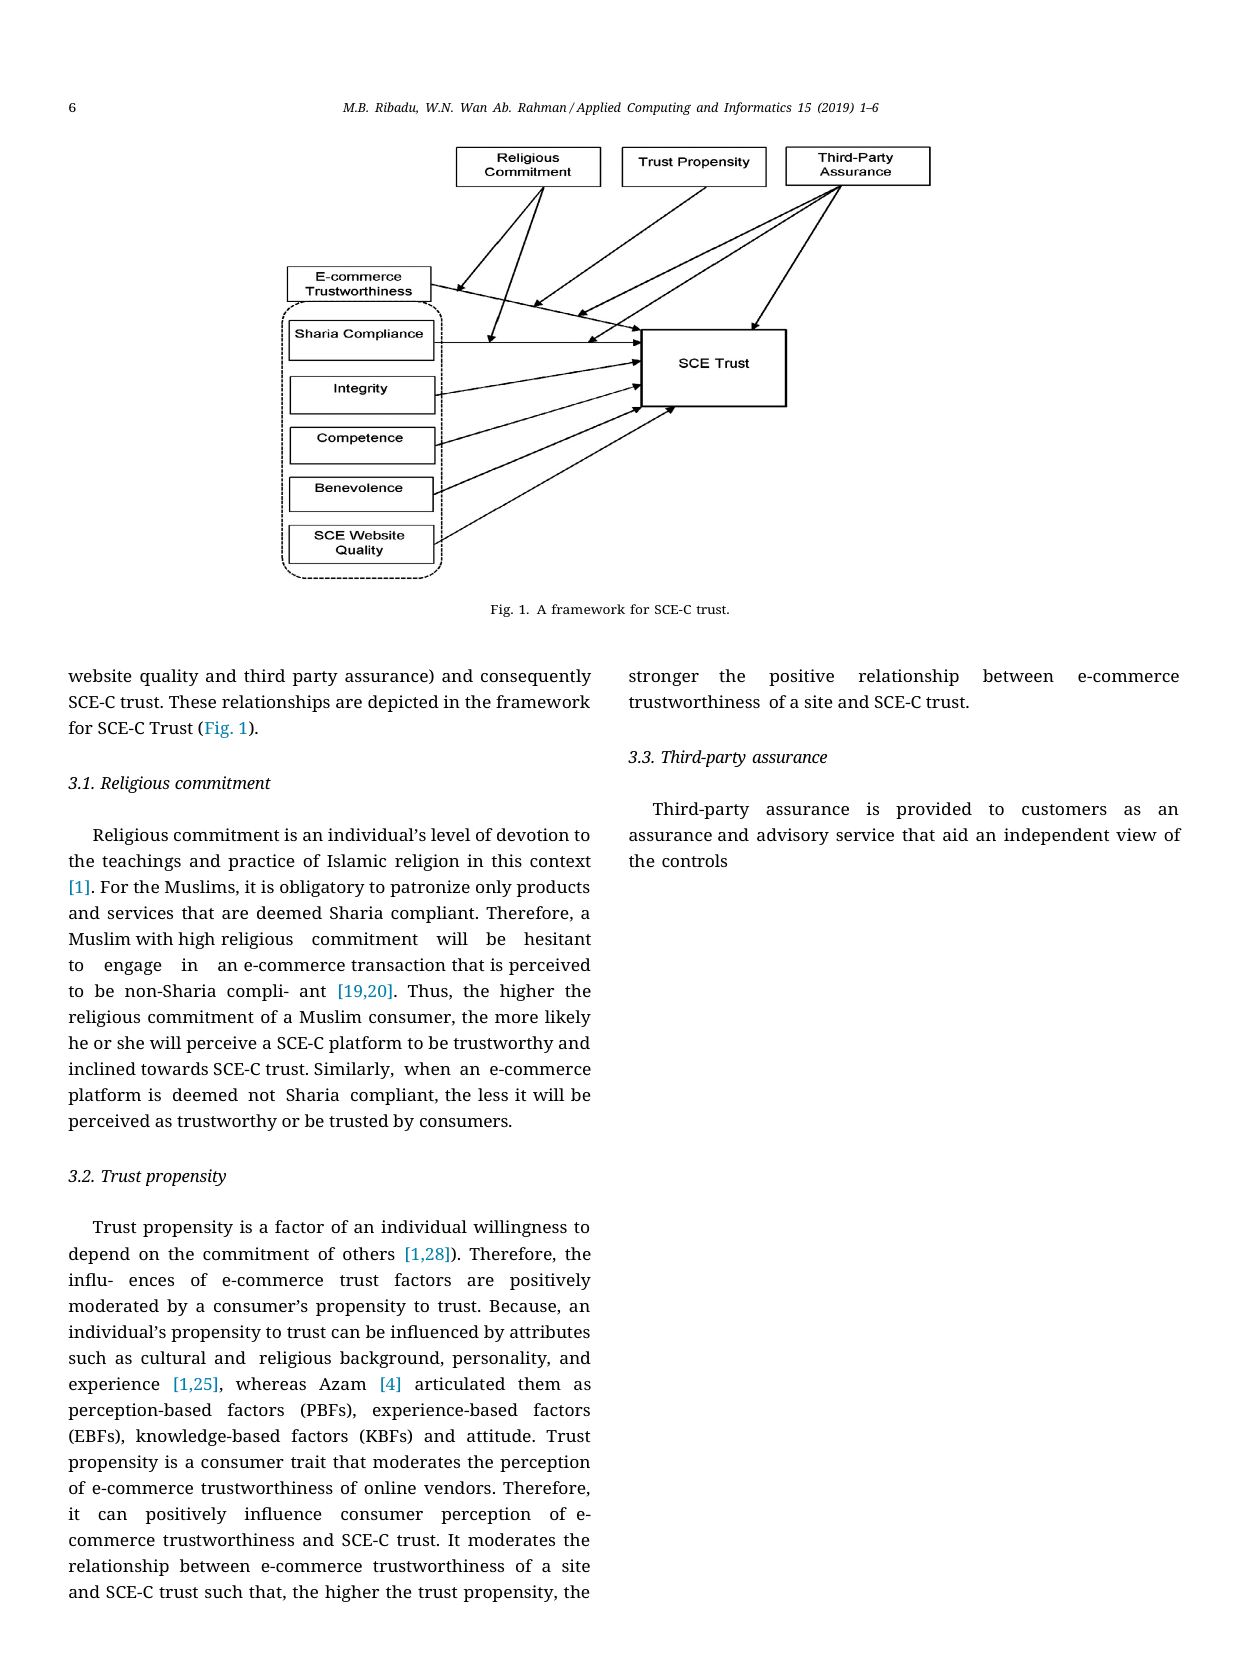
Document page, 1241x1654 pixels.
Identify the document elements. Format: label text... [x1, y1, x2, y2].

text Third-party assurance is provided to customers as an assurance and advisory service that aid an independent view of the controls [628, 797, 1180, 872]
text Trust propensity is a factor of an individual willingness to depend on the commitment of others [1,28]). Therefore, the influ- ences of e-commerce trust factors are positively moderated by a consumer’s propensity to trust. Because, an individual’s propensity to trust can be influenced by attributes such as cultural and religious background, personality, and experience [1,25], whereas Azam [4] articulated them as perception-based factors (PBFs), experience-based factors (EBFs), knowledge-based factors (KBFs) and attitude. Trust propensity is a consumer trait that moderates the perception of e-commerce trustworthiness of online vendors. Therefore, it can positively influence consumer perception of e-commerce trustworthiness and SCE-C trust. It moderates the relationship between e-commerce trustworthiness of a site and SCE-C trust such that, the higher the trust propensity, the stronger the positive relationship between e-commerce trustworthiness of a site and SCE-C trust. [68, 1216, 591, 1603]
list Trust propensity [68, 1165, 595, 1188]
text Religious commitment is an individual’s level of devotion to the teachings and practice of Islamic religion in this context [1]. For the Muslims, it is obligatory to patronize only products and services that are deemed Sharia compliant. Therefore, a Muslim with high religious commitment will be hesitant to engage in an e-commerce transaction that is perceived to be non-Sharia compli- ant [19,20]. Thus, the higher the religious commitment of a Muslim consumer, the more likely he or she will perceive a SCE-C platform to be trustworthy and inclined towards SCE-C trust. Similarly, when an e-commerce platform is deemed not Sharia compliant, the less it will be perceived as trustworthy or be trusted by consumers. [68, 823, 591, 1132]
picture [280, 145, 932, 580]
list Religious commitment [68, 772, 595, 795]
text website quality and third party assurance) and consequently SCE-C trust. These relationships are depicted in the framework for SCE-C Trust (Fig. 1). [68, 664, 591, 739]
list Third-party assurance [628, 746, 1184, 769]
picture [385, 1378, 392, 1387]
text Fig. 1. A framework for SCE-C trust. [77, 601, 1143, 618]
